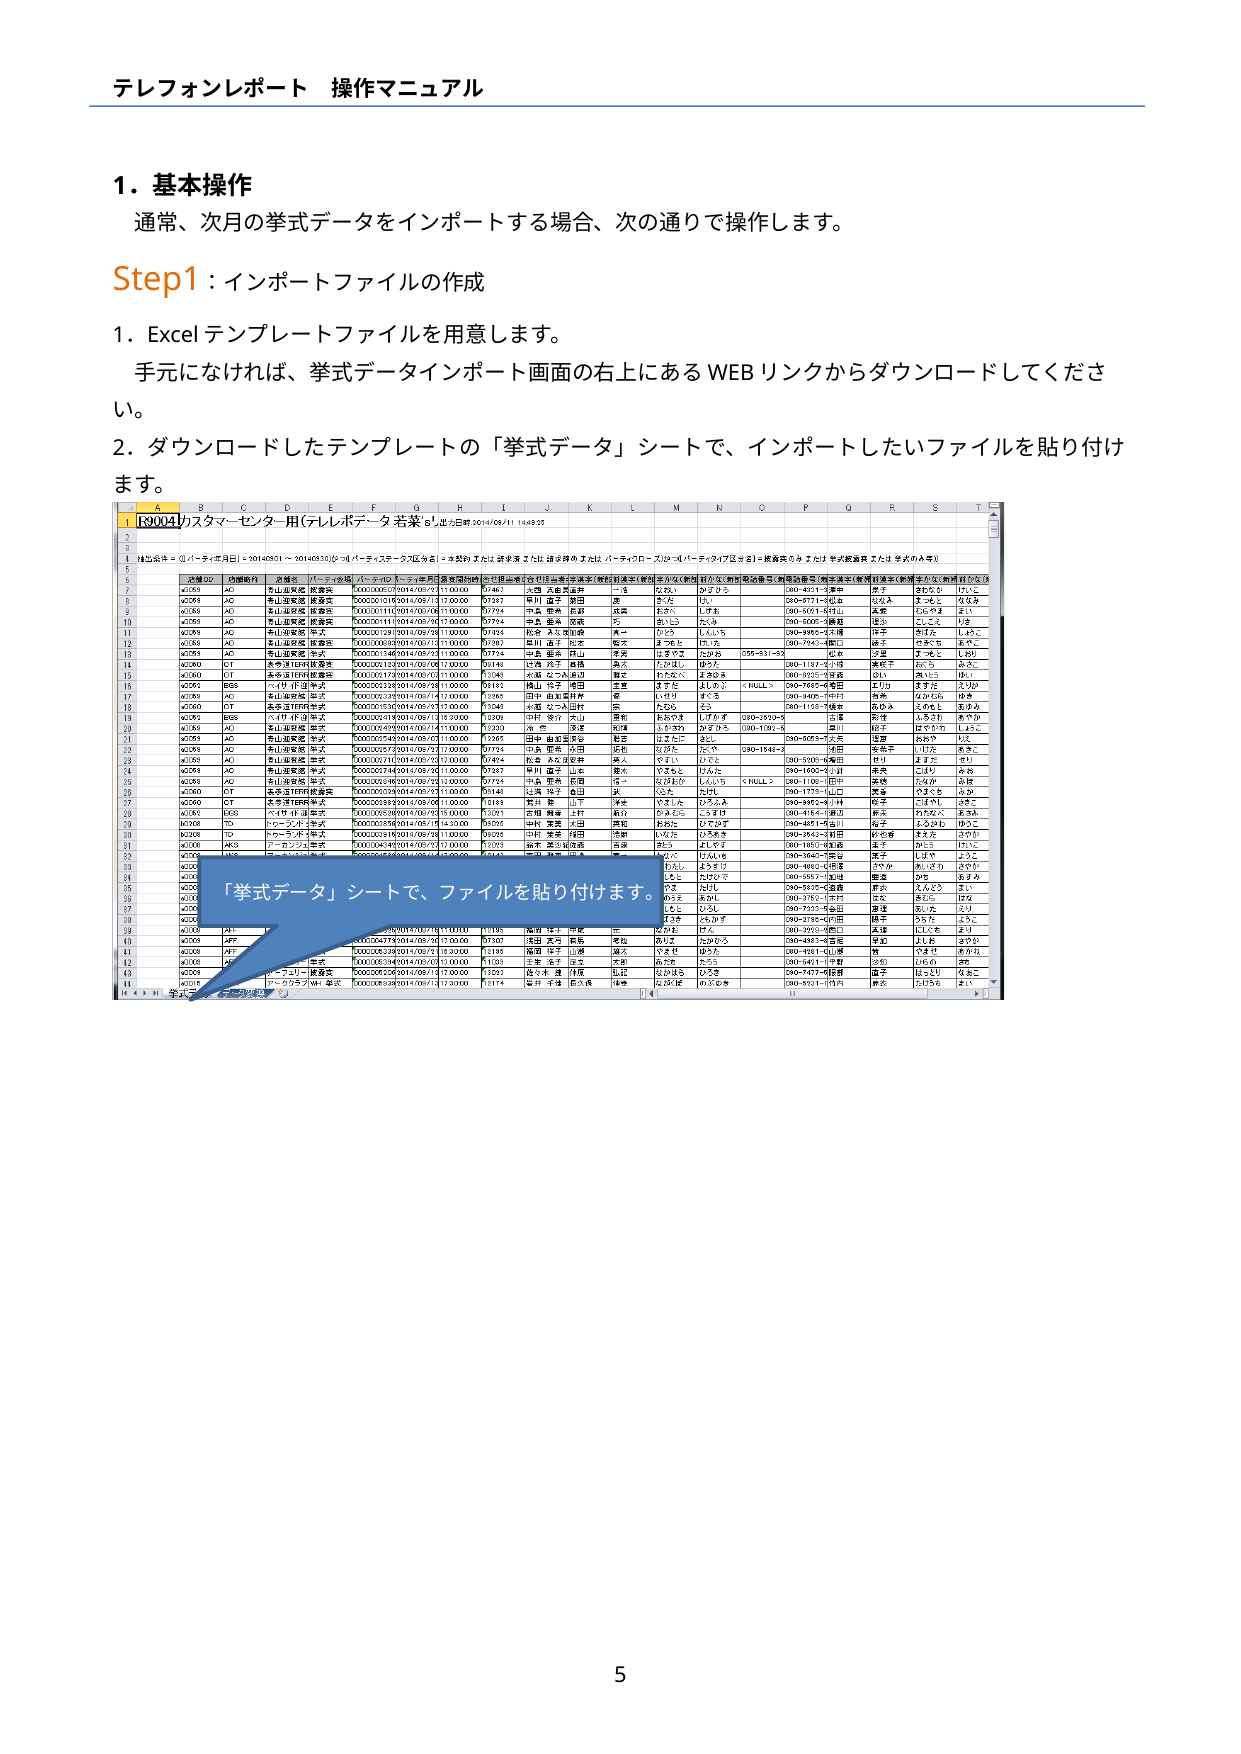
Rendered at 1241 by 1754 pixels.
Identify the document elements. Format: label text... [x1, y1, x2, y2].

picture [112, 502, 1005, 1000]
text 通常、次月の挙式データをインポートする場合、次の通りで操作します。 [112, 202, 1128, 239]
subtitle Step1：インポートファイルの作成 [112, 239, 1128, 314]
text 手元になければ、挙式データインポート画面の右上にあるWEBリンクからダウンロードしてください。 [112, 352, 1128, 427]
subtitle 1．Excelテンプレートファイルを用意します。 [112, 314, 1128, 352]
subtitle 2．ダウンロードしたテンプレートの「挙式データ」シートで、インポートしたいファイルを貼り付けます。 [112, 427, 1128, 502]
subtitle 1．基本操作 [112, 164, 1128, 202]
